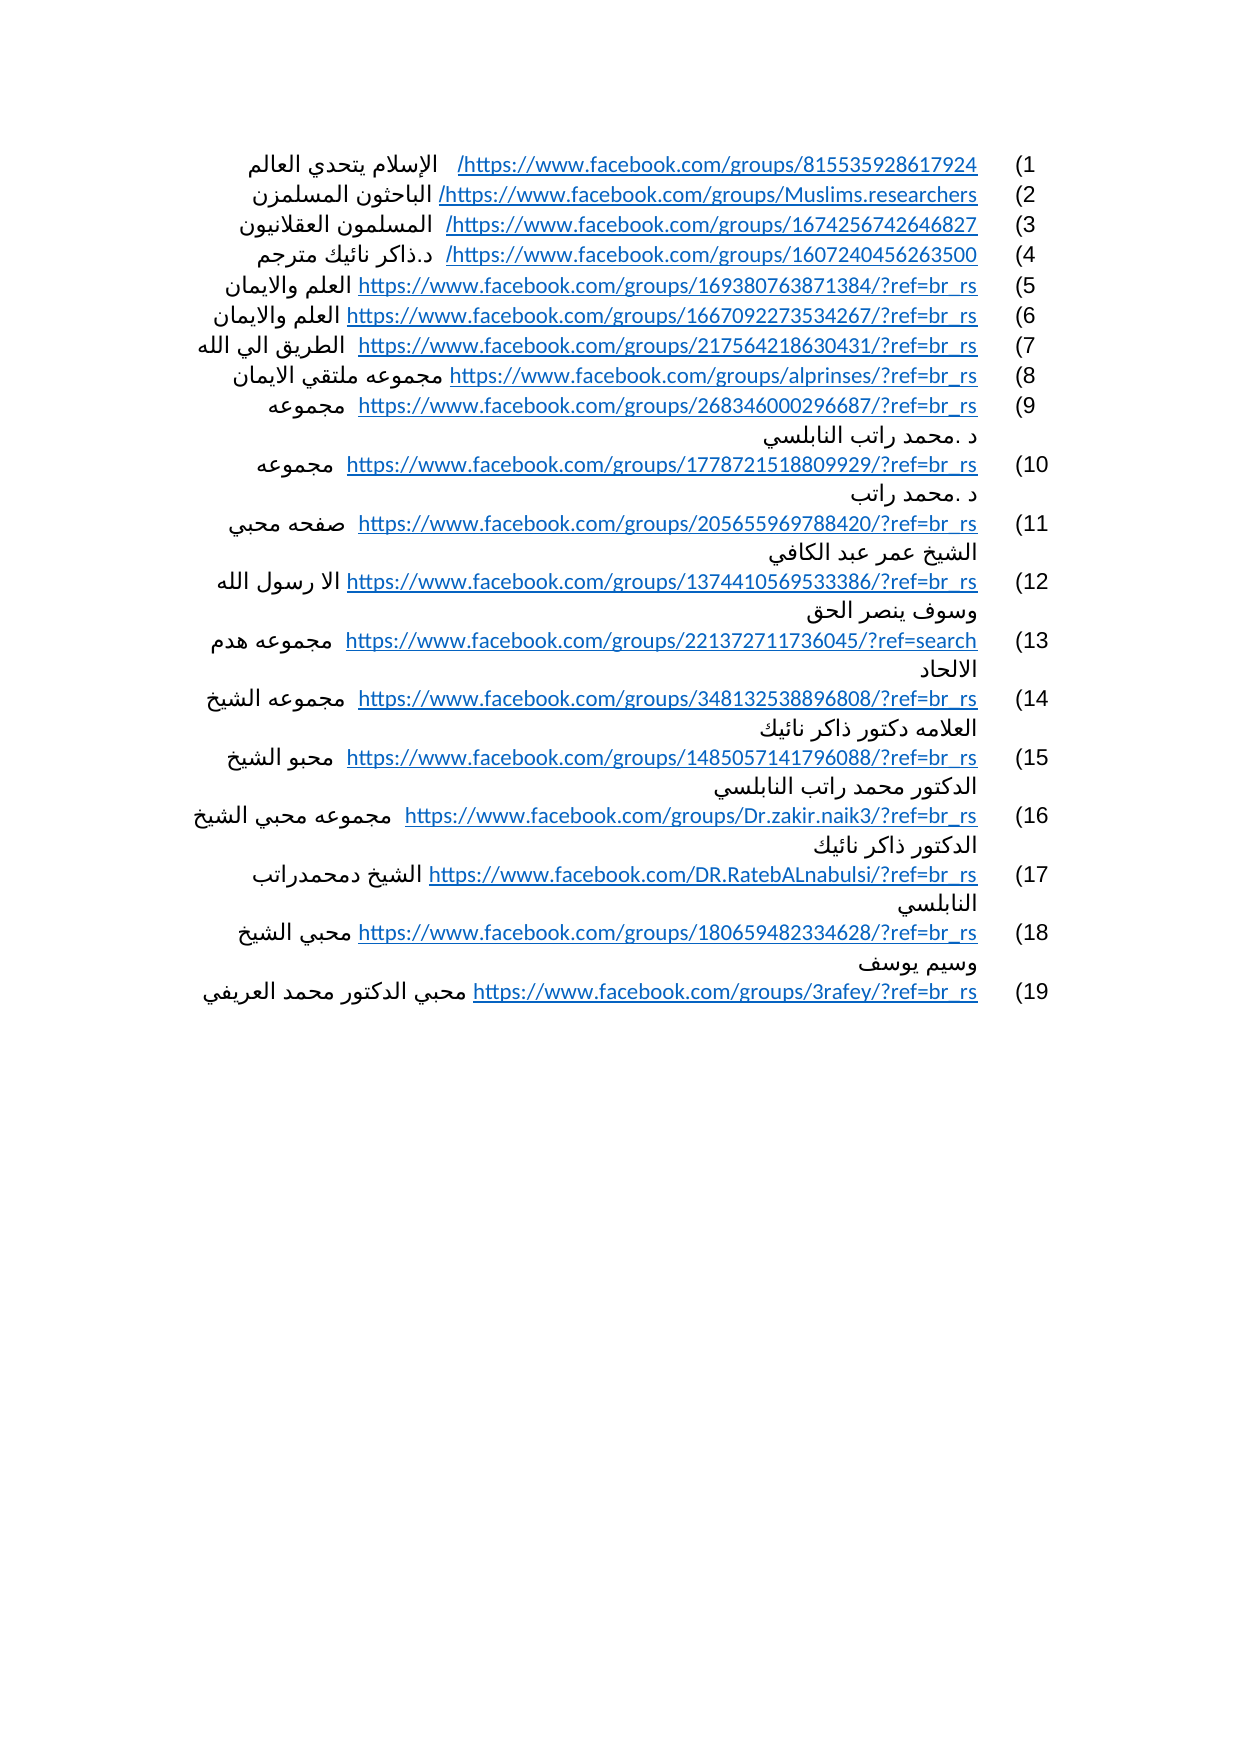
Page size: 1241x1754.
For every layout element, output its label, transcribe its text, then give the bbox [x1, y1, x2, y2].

list https://www.facebook.com/DR.RatebALnabulsi/?ref=br_rs الشيخ دمحمدراتب النابلسي [187, 860, 1015, 916]
list https://www.facebook.com/groups/815535928617924/ الإسلام يتحدي العالم [187, 150, 1015, 178]
list https://www.facebook.com/groups/180659482334628/?ref=br_rs محبي الشيخ وسيم يوسف [187, 918, 1015, 975]
list https://www.facebook.com/groups/1778721518809929/?ref=br_rs مجموعه د .محمد راتب [187, 450, 1015, 507]
list https://www.facebook.com/groups/217564218630431/?ref=br_rs الطريق الي الله [187, 331, 1015, 359]
list https://www.facebook.com/groups/Dr.zakir.naik3/?ref=br_rs مجموعه محبي الشيخ الدكتور ذاكر نائيك [187, 801, 1015, 858]
list https://www.facebook.com/groups/221372711736045/?ref=search مجموعه هدم الالحاد [187, 626, 1015, 682]
list https://www.facebook.com/groups/1607240456263500/ د.ذاكر نائيك مترجم [187, 241, 1015, 269]
list https://www.facebook.com/groups/268346000296687/?ref=br_rs مجموعه د .محمد راتب النابلسي [187, 392, 1015, 448]
list https://www.facebook.com/groups/1485057141796088/?ref=br_rs محبو الشيخ الدكتور محمد راتب النابلسي [187, 743, 1015, 799]
list https://www.facebook.com/groups/1667092273534267/?ref=br_rs العلم والايمان [187, 301, 1015, 329]
list https://www.facebook.com/groups/Muslims.researchers/ الباحثون المسلمزن [187, 180, 1015, 208]
list https://www.facebook.com/groups/1674256742646827/ المسلمون العقلانيون [187, 210, 1015, 238]
list https://www.facebook.com/groups/169380763871384/?ref=br_rs العلم والايمان [187, 271, 1015, 299]
list https://www.facebook.com/groups/205655969788420/?ref=br_rs صفحه محبي الشيخ عمر عبد الكافي [187, 509, 1015, 565]
list https://www.facebook.com/groups/alprinses/?ref=br_rs مجموعه ملتقي الايمان [187, 361, 1015, 389]
list https://www.facebook.com/groups/1374410569533386/?ref=br_rs الا رسول الله وسوف ينصر الحق [187, 567, 1015, 624]
list https://www.facebook.com/groups/3rafey/?ref=br_rs محبي الدكتور محمد العريفي [187, 977, 1015, 1005]
list https://www.facebook.com/groups/348132538896808/?ref=br_rs مجموعه الشيخ العلامه دكتور ذاكر نائيك [187, 684, 1015, 741]
